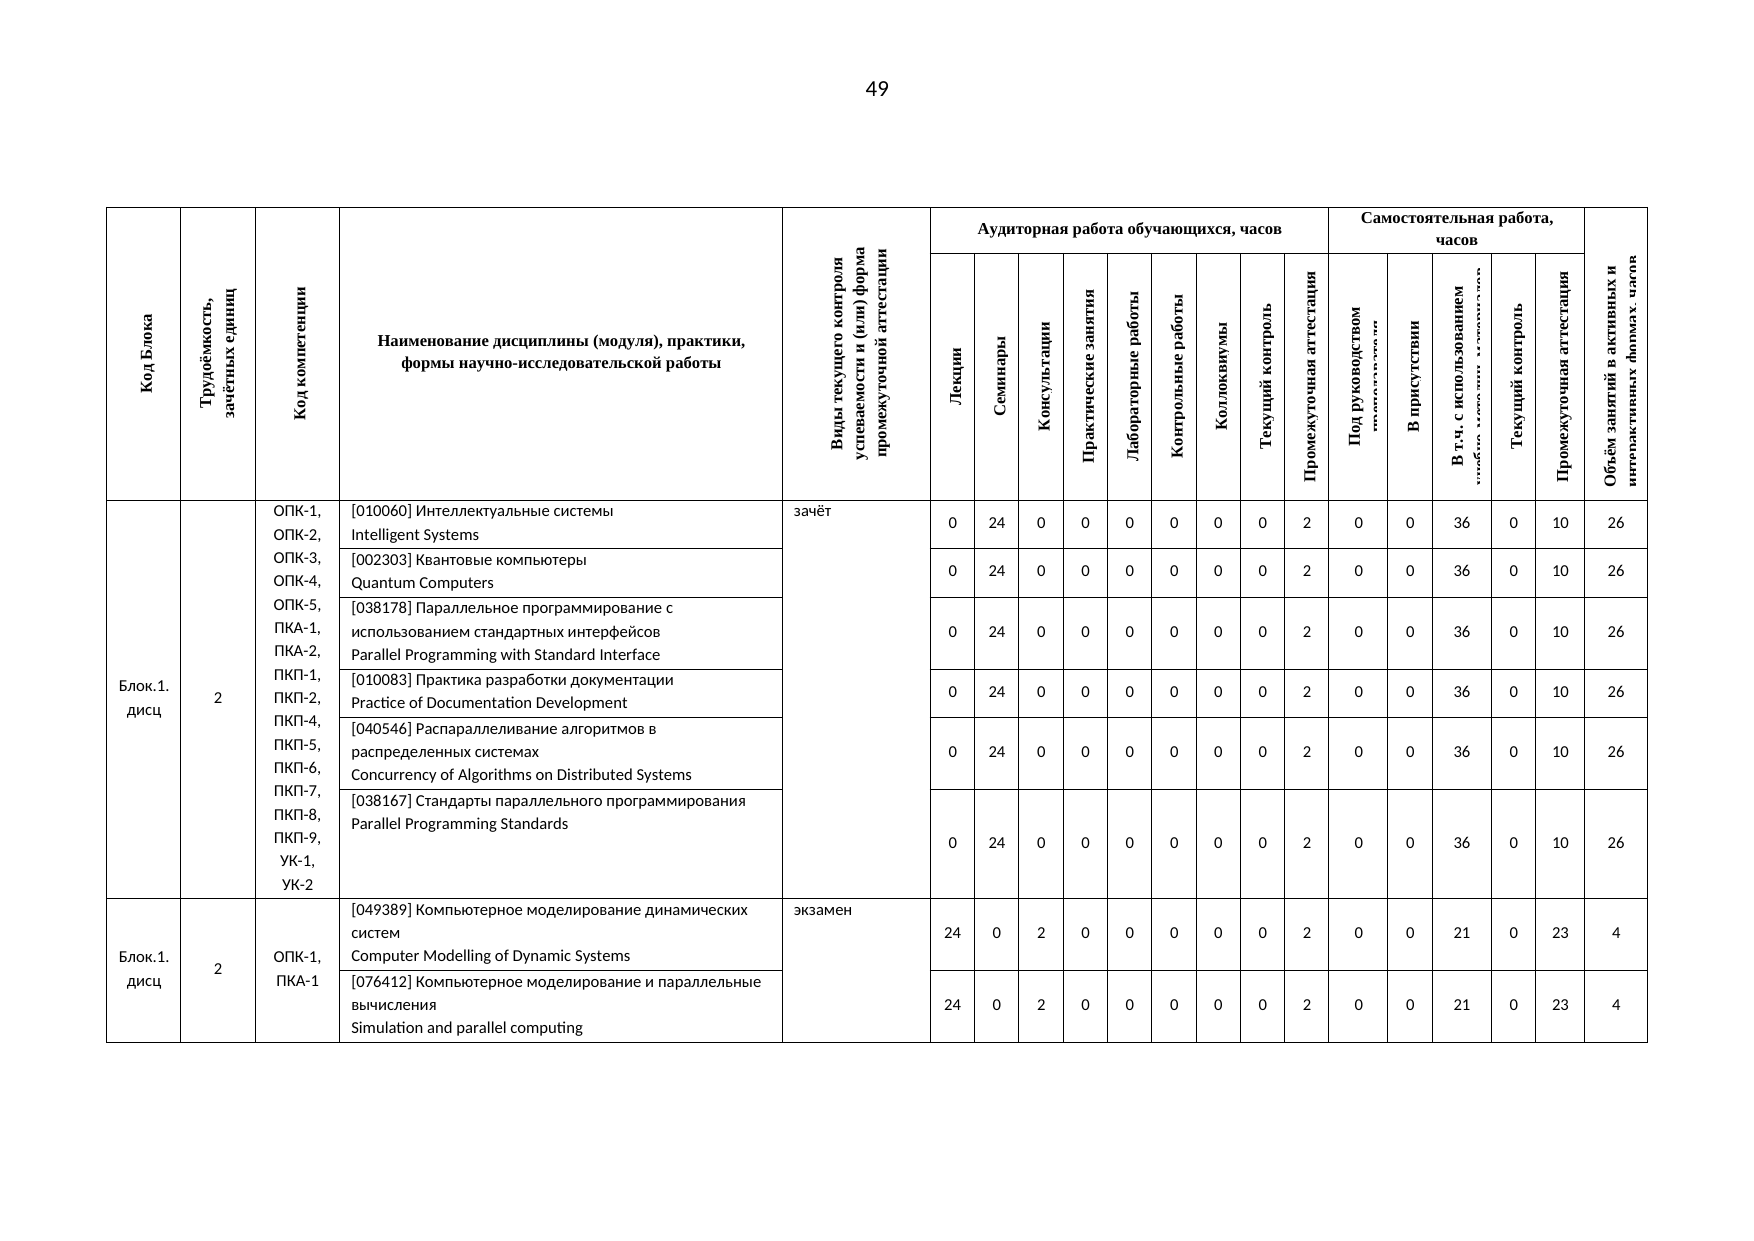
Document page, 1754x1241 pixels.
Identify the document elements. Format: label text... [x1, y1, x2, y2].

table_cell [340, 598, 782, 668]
table_cell Лекции [931, 254, 974, 499]
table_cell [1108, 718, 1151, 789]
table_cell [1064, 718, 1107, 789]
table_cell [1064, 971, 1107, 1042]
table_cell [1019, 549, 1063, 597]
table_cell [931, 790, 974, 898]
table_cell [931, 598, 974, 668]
table_cell Промежуточная аттестация [1536, 254, 1584, 499]
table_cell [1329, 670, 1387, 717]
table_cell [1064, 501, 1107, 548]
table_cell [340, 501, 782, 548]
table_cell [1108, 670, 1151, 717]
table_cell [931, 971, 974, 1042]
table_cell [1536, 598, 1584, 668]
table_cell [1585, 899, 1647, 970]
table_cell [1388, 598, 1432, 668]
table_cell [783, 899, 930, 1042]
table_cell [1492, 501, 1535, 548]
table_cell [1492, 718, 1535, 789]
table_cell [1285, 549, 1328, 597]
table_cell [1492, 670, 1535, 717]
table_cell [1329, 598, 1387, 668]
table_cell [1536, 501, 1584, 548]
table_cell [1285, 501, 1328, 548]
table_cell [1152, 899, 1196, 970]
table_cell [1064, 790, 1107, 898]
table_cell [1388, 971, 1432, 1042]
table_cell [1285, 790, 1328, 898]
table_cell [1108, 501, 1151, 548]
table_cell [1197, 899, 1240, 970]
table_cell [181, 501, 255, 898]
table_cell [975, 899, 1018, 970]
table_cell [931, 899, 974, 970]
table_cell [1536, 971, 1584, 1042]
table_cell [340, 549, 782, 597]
table_header Аудиторная работа обучающихся, часов [931, 208, 1328, 253]
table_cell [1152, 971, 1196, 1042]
table_header Код компетенции [256, 208, 339, 499]
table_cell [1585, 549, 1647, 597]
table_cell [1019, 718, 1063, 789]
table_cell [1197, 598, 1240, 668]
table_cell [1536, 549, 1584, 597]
table_cell Консультации [1019, 254, 1063, 499]
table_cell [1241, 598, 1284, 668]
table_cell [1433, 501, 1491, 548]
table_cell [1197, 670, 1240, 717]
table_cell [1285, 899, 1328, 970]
table_header Код Блока [107, 208, 180, 499]
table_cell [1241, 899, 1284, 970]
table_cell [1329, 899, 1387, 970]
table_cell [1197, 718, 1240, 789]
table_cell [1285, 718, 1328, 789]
table_cell Практические занятия [1064, 254, 1107, 499]
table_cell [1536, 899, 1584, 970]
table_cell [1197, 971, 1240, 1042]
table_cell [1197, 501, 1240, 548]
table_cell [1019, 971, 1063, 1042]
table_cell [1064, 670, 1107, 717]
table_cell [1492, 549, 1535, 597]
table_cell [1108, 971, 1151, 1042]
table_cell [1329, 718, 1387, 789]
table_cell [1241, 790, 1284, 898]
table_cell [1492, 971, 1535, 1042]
table_cell Коллоквиумы [1197, 254, 1240, 499]
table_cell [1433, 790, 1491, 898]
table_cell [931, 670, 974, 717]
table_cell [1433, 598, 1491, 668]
table_header Наименование дисциплины (модуля), практики, формы научно-исследовательской работы [340, 208, 782, 499]
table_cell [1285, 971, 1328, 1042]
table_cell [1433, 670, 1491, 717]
table_cell Под руководством преподавателя [1329, 254, 1387, 499]
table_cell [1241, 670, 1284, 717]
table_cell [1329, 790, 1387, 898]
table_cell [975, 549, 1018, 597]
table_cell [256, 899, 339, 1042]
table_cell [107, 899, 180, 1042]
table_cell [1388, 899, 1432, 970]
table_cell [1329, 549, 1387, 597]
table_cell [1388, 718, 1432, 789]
table_cell Текущий контроль [1492, 254, 1535, 499]
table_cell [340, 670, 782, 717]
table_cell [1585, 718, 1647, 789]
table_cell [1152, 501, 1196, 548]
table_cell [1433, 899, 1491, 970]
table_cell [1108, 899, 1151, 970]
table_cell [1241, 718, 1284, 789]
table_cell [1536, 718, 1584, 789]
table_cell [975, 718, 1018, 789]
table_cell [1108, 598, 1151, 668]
table_header Виды текущего контроля успеваемости и (или) форма промежуточной аттестации [783, 208, 930, 499]
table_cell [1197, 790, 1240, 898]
table_cell В т.ч. с использованием учебно-методич. материалов [1433, 254, 1491, 499]
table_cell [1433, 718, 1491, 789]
table_header Трудоёмкость, зачётных единиц [181, 208, 255, 499]
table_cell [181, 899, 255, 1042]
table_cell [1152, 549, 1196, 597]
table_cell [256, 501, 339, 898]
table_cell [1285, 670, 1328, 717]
table_cell Промежуточная аттестация [1285, 254, 1328, 499]
table_cell Семинары [975, 254, 1018, 499]
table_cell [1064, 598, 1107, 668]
table_header Объём занятий в активных и интерактивных формах, часов [1585, 208, 1647, 499]
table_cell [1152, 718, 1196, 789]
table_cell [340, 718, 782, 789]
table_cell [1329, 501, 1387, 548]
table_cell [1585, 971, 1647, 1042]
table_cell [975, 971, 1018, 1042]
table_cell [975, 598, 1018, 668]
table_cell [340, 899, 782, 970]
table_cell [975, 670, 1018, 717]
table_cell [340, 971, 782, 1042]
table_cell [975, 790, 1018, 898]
table_cell В присутствии преподавателя [1388, 254, 1432, 499]
table_cell Текущий контроль [1241, 254, 1284, 499]
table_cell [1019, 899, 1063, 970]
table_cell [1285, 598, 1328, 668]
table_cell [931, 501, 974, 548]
table_cell Контрольные работы [1152, 254, 1196, 499]
table_cell Лабораторные работы [1108, 254, 1151, 499]
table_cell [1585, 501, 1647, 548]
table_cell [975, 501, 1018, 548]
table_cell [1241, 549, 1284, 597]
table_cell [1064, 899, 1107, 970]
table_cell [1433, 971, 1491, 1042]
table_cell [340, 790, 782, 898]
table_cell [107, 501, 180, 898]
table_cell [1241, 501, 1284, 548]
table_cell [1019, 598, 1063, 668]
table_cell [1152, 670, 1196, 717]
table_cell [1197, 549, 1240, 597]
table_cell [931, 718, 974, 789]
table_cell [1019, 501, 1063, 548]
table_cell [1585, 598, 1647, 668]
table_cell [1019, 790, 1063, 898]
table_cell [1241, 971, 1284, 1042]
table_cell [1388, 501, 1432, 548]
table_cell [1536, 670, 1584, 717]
table_header Самостоятельная работа, часов [1329, 208, 1584, 253]
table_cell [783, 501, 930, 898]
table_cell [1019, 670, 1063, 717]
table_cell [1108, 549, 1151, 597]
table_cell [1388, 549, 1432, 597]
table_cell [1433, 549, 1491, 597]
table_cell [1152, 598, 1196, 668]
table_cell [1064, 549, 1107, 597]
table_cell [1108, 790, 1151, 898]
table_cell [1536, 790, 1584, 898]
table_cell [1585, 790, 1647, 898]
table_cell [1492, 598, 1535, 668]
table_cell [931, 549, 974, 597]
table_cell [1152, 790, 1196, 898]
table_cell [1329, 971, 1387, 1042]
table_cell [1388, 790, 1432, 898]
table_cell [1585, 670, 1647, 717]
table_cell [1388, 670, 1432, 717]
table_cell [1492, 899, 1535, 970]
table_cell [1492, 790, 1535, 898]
